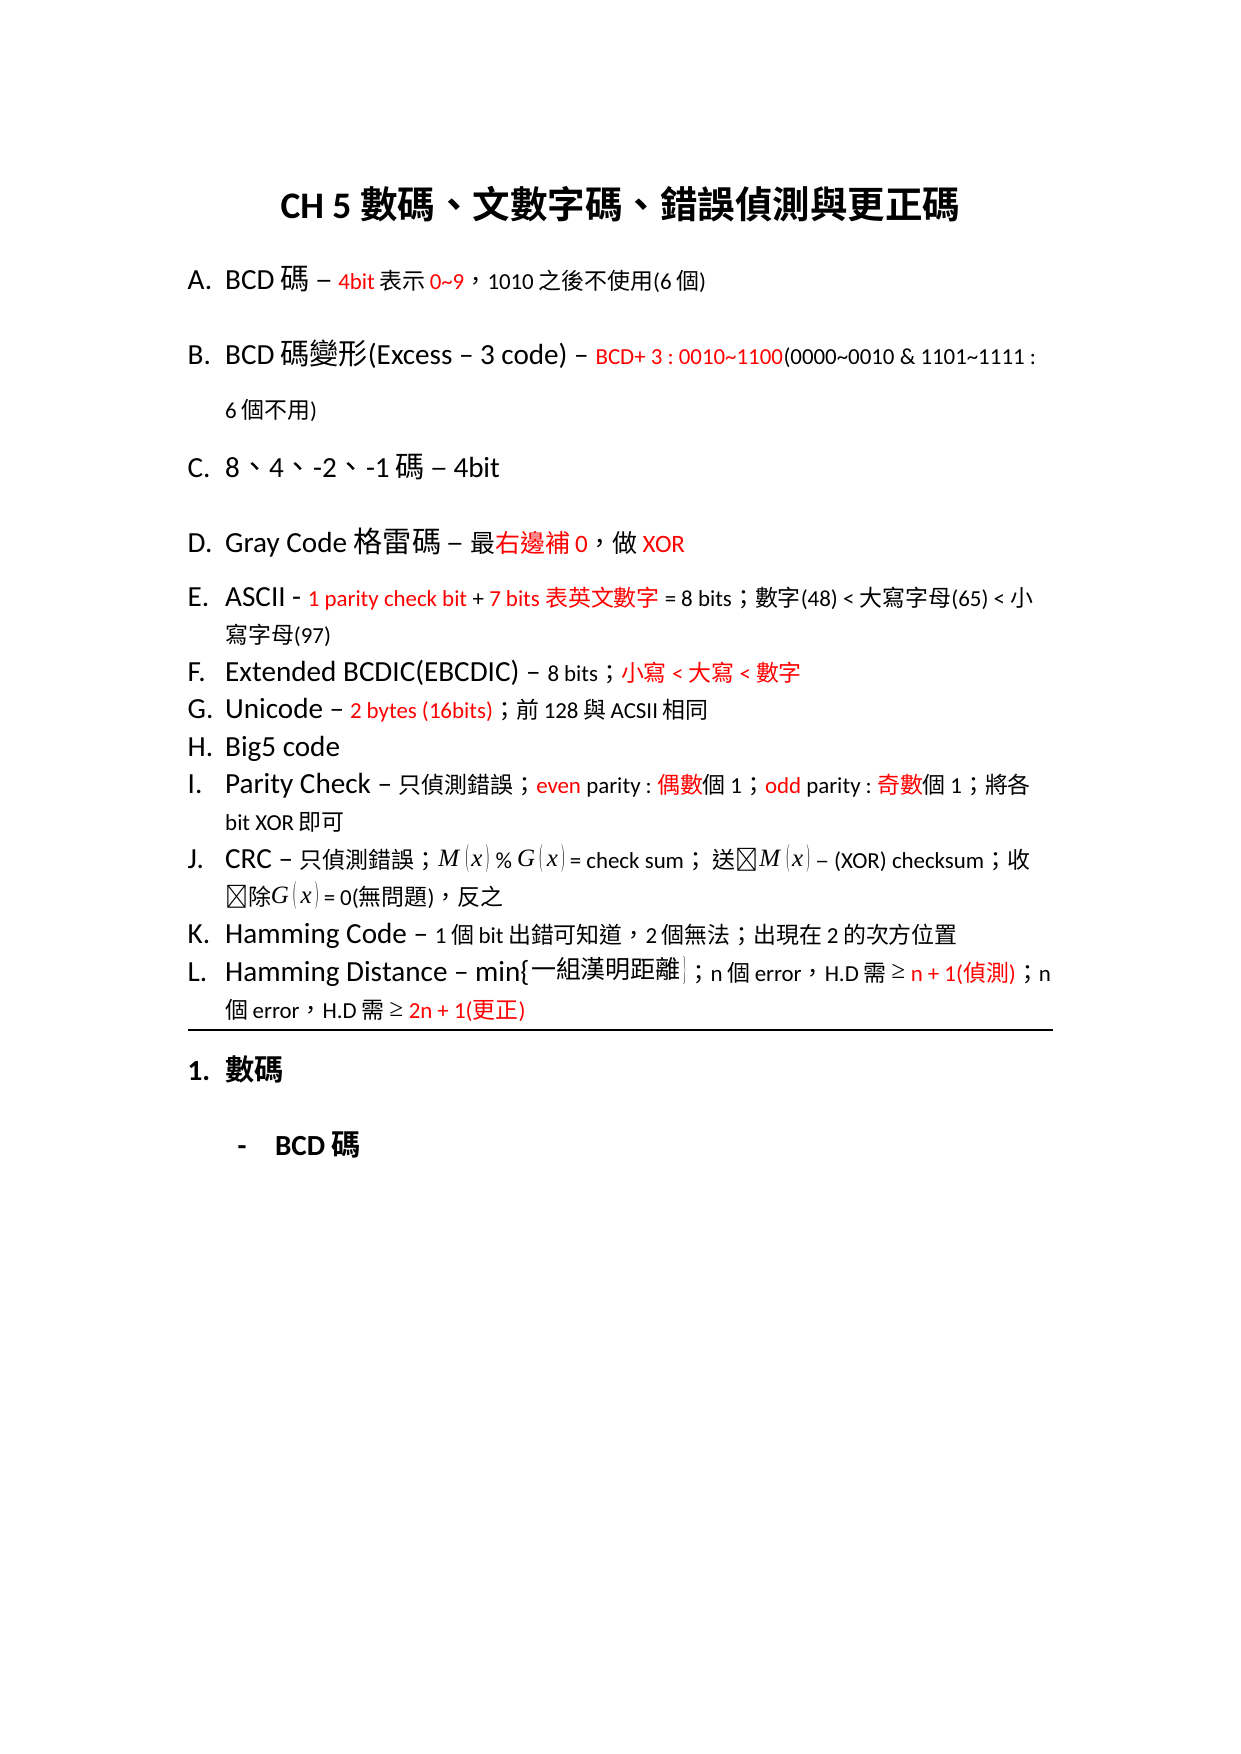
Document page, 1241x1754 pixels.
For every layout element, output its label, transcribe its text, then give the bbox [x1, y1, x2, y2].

list Big5 code [187, 727, 1053, 764]
list CRC – 只偵測錯誤； % = check sum； 送 – (XOR) checksum；收除 = 0(無問題)，反之 [187, 839, 1053, 914]
text CH 5 數碼、文數字碼、錯誤偵測與更正碼 [187, 164, 1053, 239]
list BCD碼 [237, 1106, 1053, 1181]
list BCD碼 – 4bit表示0~9，1010之後不使用(6個) [187, 239, 1053, 314]
list Extended BCDIC(EBCDIC) – 8 bits；小寫 < 大寫 < 數字 [187, 652, 1053, 689]
list Parity Check – 只偵測錯誤；even parity : 偶數個1；odd parity : 奇數個1；將各bit XOR即可 [187, 764, 1053, 839]
list Gray Code 格雷碼 – 最右邊補0，做XOR [187, 502, 1053, 577]
list 數碼 [187, 1031, 1053, 1106]
list Unicode – 2 bytes (16bits)；前128與ACSII相同 [187, 689, 1053, 727]
list BCD碼變形(Excess – 3 code) – BCD+ 3 : 0010~1100(0000~0010 & 1101~1111 : 6個不用) [187, 314, 1053, 427]
list Hamming Code – 1個bit出錯可知道，2個無法；出現在2的次方位置 [187, 914, 1053, 952]
list ASCII - 1 parity check bit + 7 bits 表英文數字 = 8 bits；數字(48) < 大寫字母(65) < 小寫字母(97) [187, 577, 1053, 652]
list 8、4、-2、-1碼 – 4bit [187, 427, 1053, 502]
list Hamming Distance – min{；n個error，H.D需 n + 1(偵測)；n個error，H.D需 2n + 1(更正) [187, 952, 1053, 1031]
